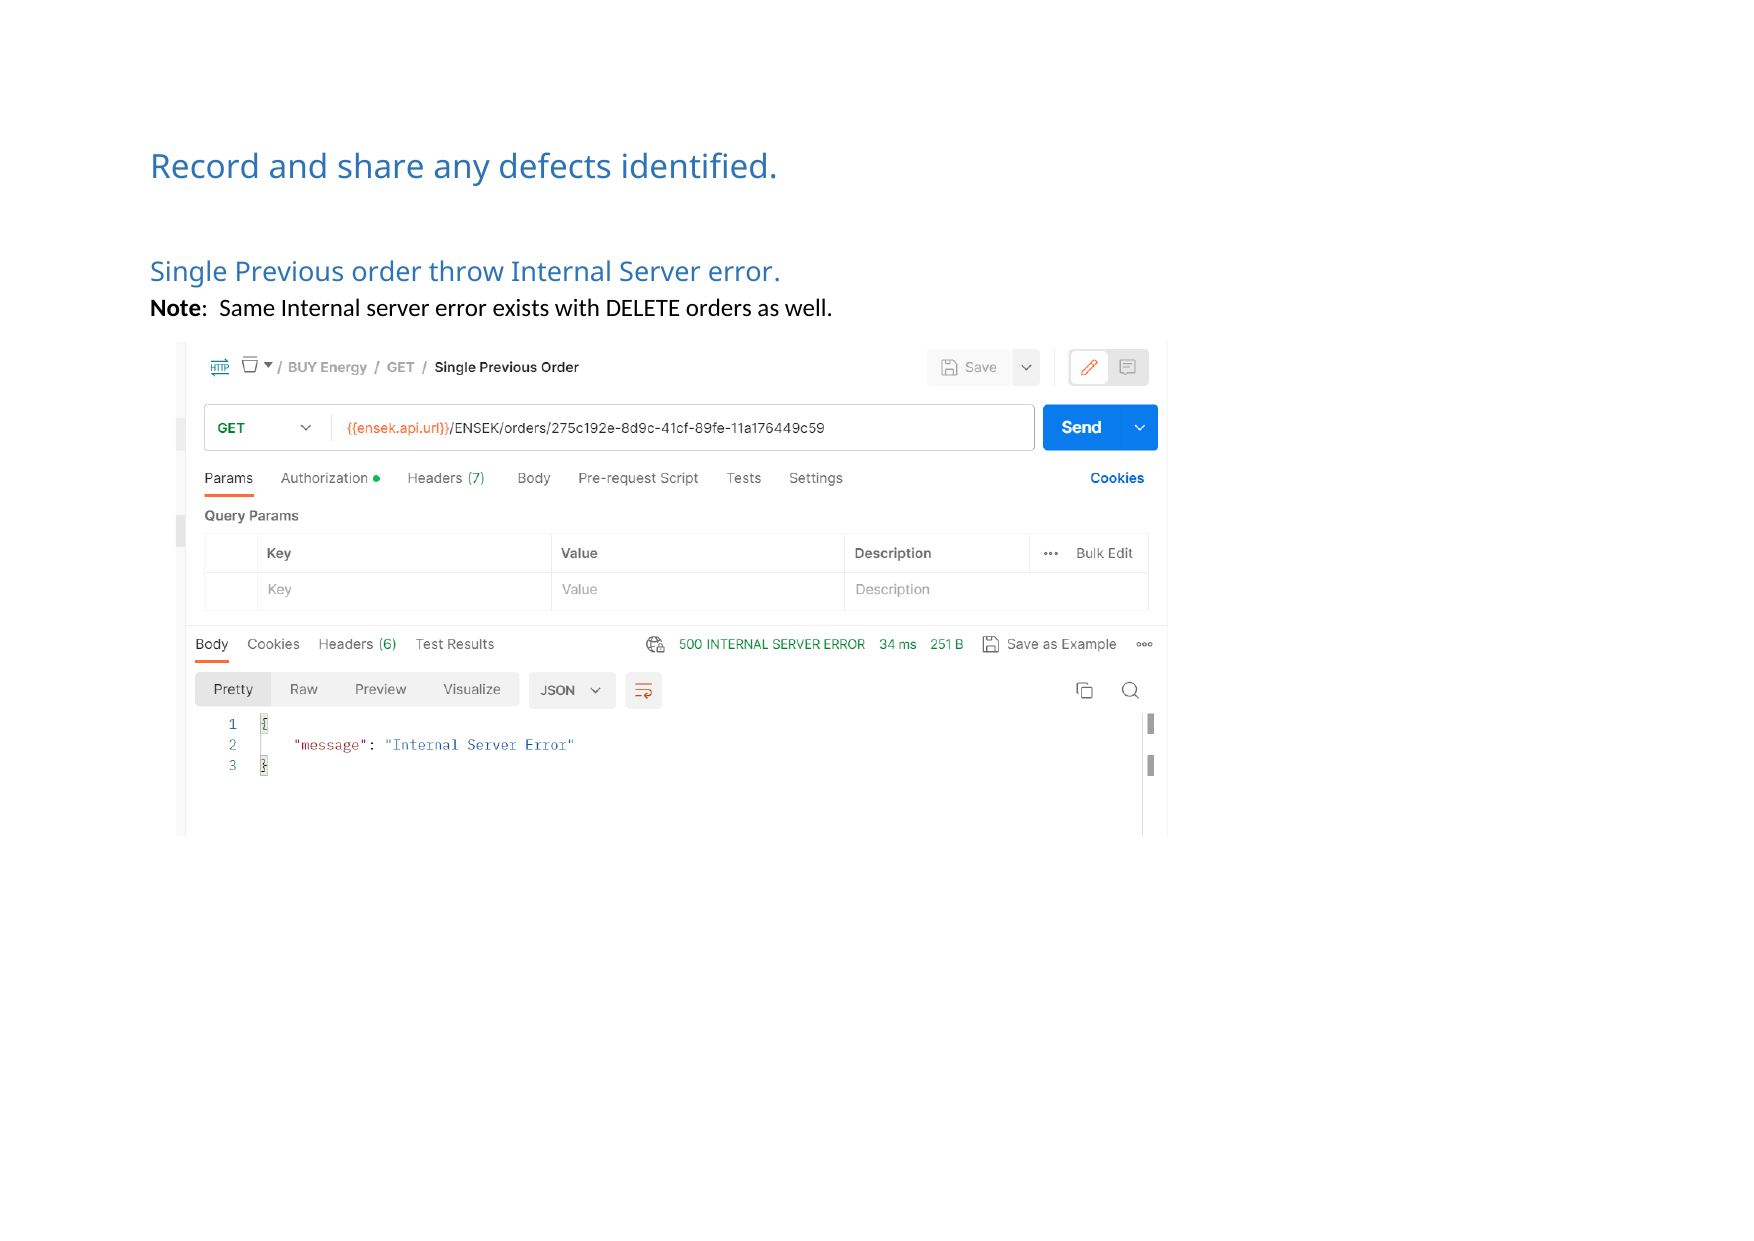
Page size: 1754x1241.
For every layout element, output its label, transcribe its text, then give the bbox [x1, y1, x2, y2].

subtitle Single Previous order throw Internal Server error. [150, 253, 1604, 289]
subtitle Record and share any defects identified. [150, 143, 1604, 188]
text Note: Same Internal server error exists with DELETE orders as well. [150, 292, 1604, 323]
picture [175, 342, 1181, 836]
